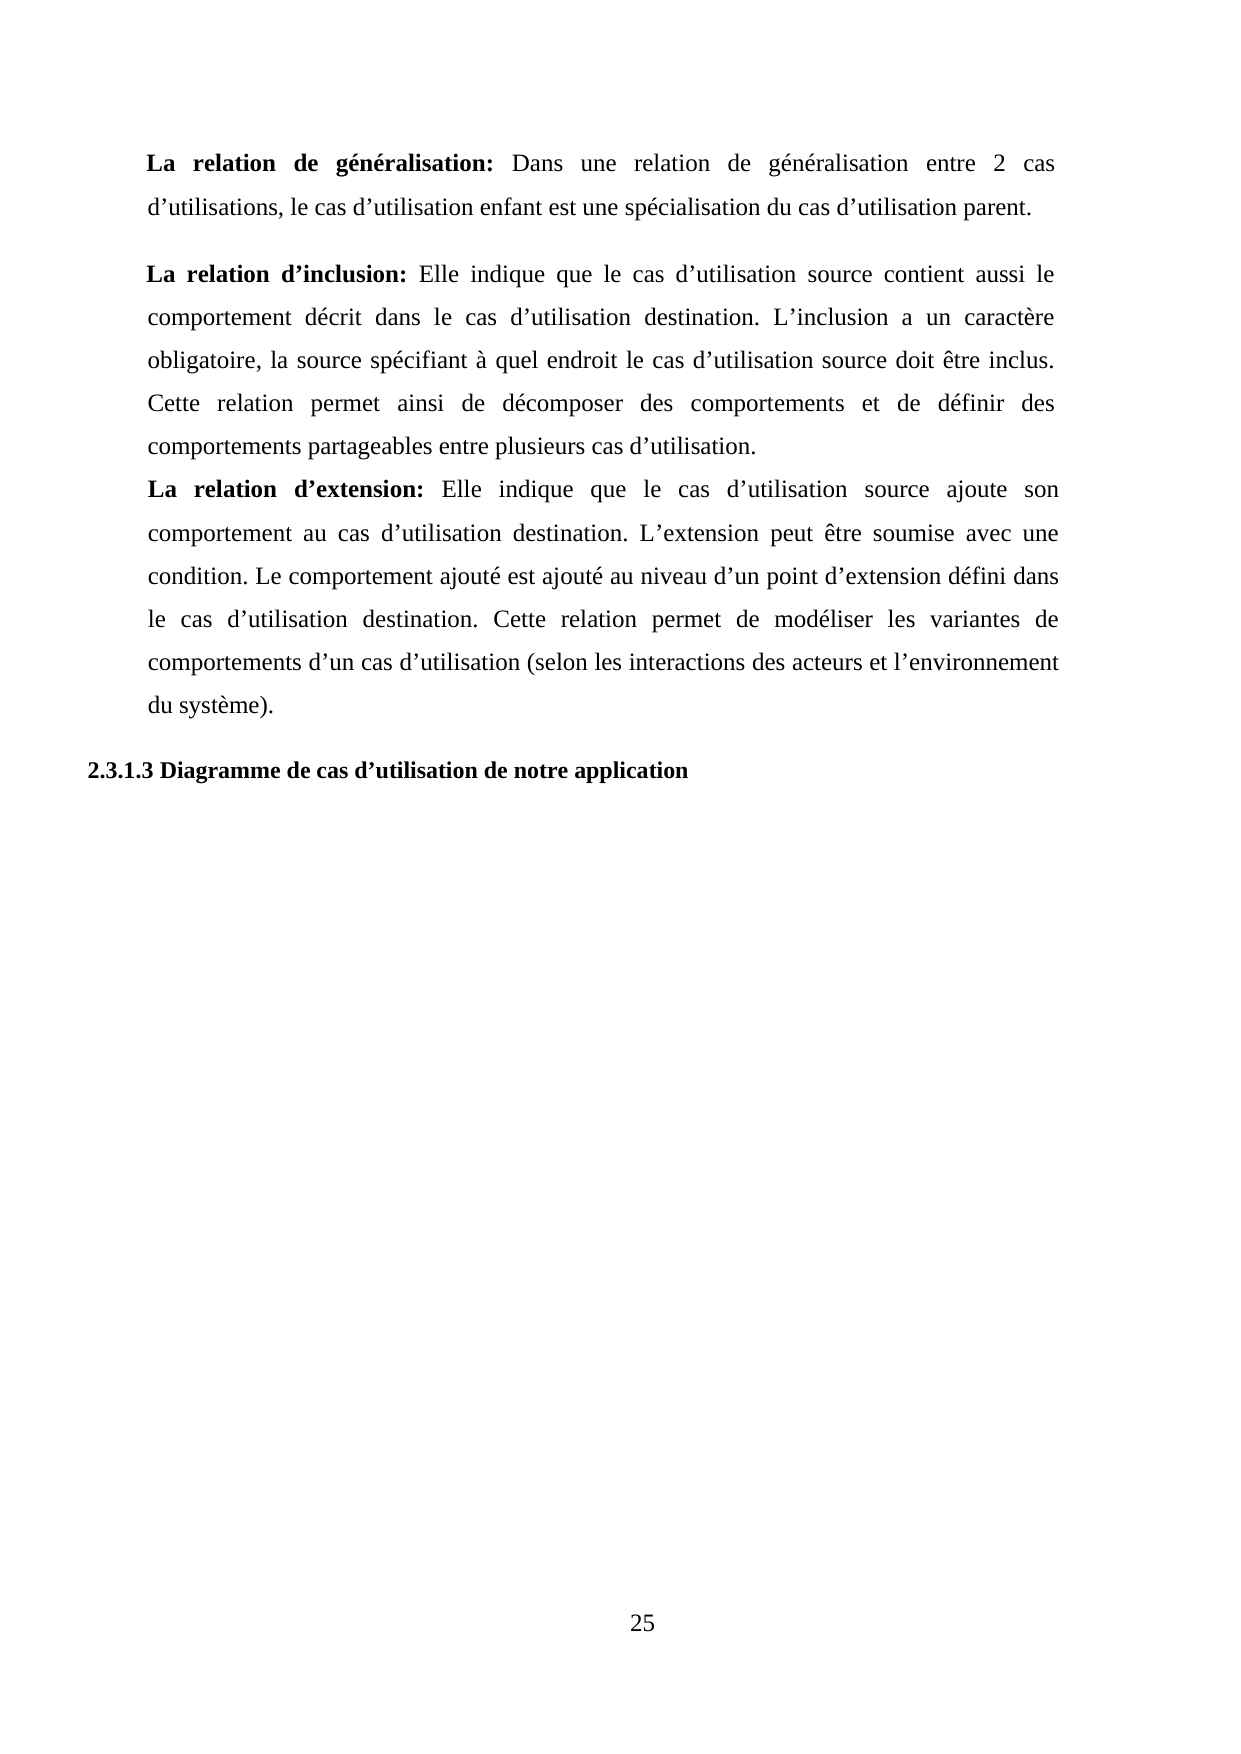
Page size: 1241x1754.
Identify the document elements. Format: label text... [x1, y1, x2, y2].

text La relation d’extension: Elle indique que le cas d’utilisation source ajoute son comportement au cas d’utilisation destination. L’extension peut être soumise avec une condition. Le comportement ajouté est ajouté au niveau d’un point d’extension défini dans le cas d’utilisation destination. Cette relation permet de modéliser les variantes de comportements d’un cas d’utilisation (selon les interactions des acteurs et l’environnement du système). [148, 474, 1060, 719]
text La relation d’inclusion: Elle indique que le cas d’utilisation source contient aussi le comportement décrit dans le cas d’utilisation destination. L’inclusion a un caractère obligatoire, la source spécifiant à quel endroit le cas d’utilisation source doit être inclus. Cette relation permet ainsi de décomposer des comportements et de définir des comportements partageables entre plusieurs cas d’utilisation. [146, 259, 1055, 460]
text Diagramme de cas d’utilisation de notre application [87, 756, 927, 783]
text La relation de généralisation: Dans une relation de généralisation entre 2 cas d’utilisations, le cas d’utilisation enfant est une spécialisation du cas d’utilisation parent. [146, 148, 1056, 221]
